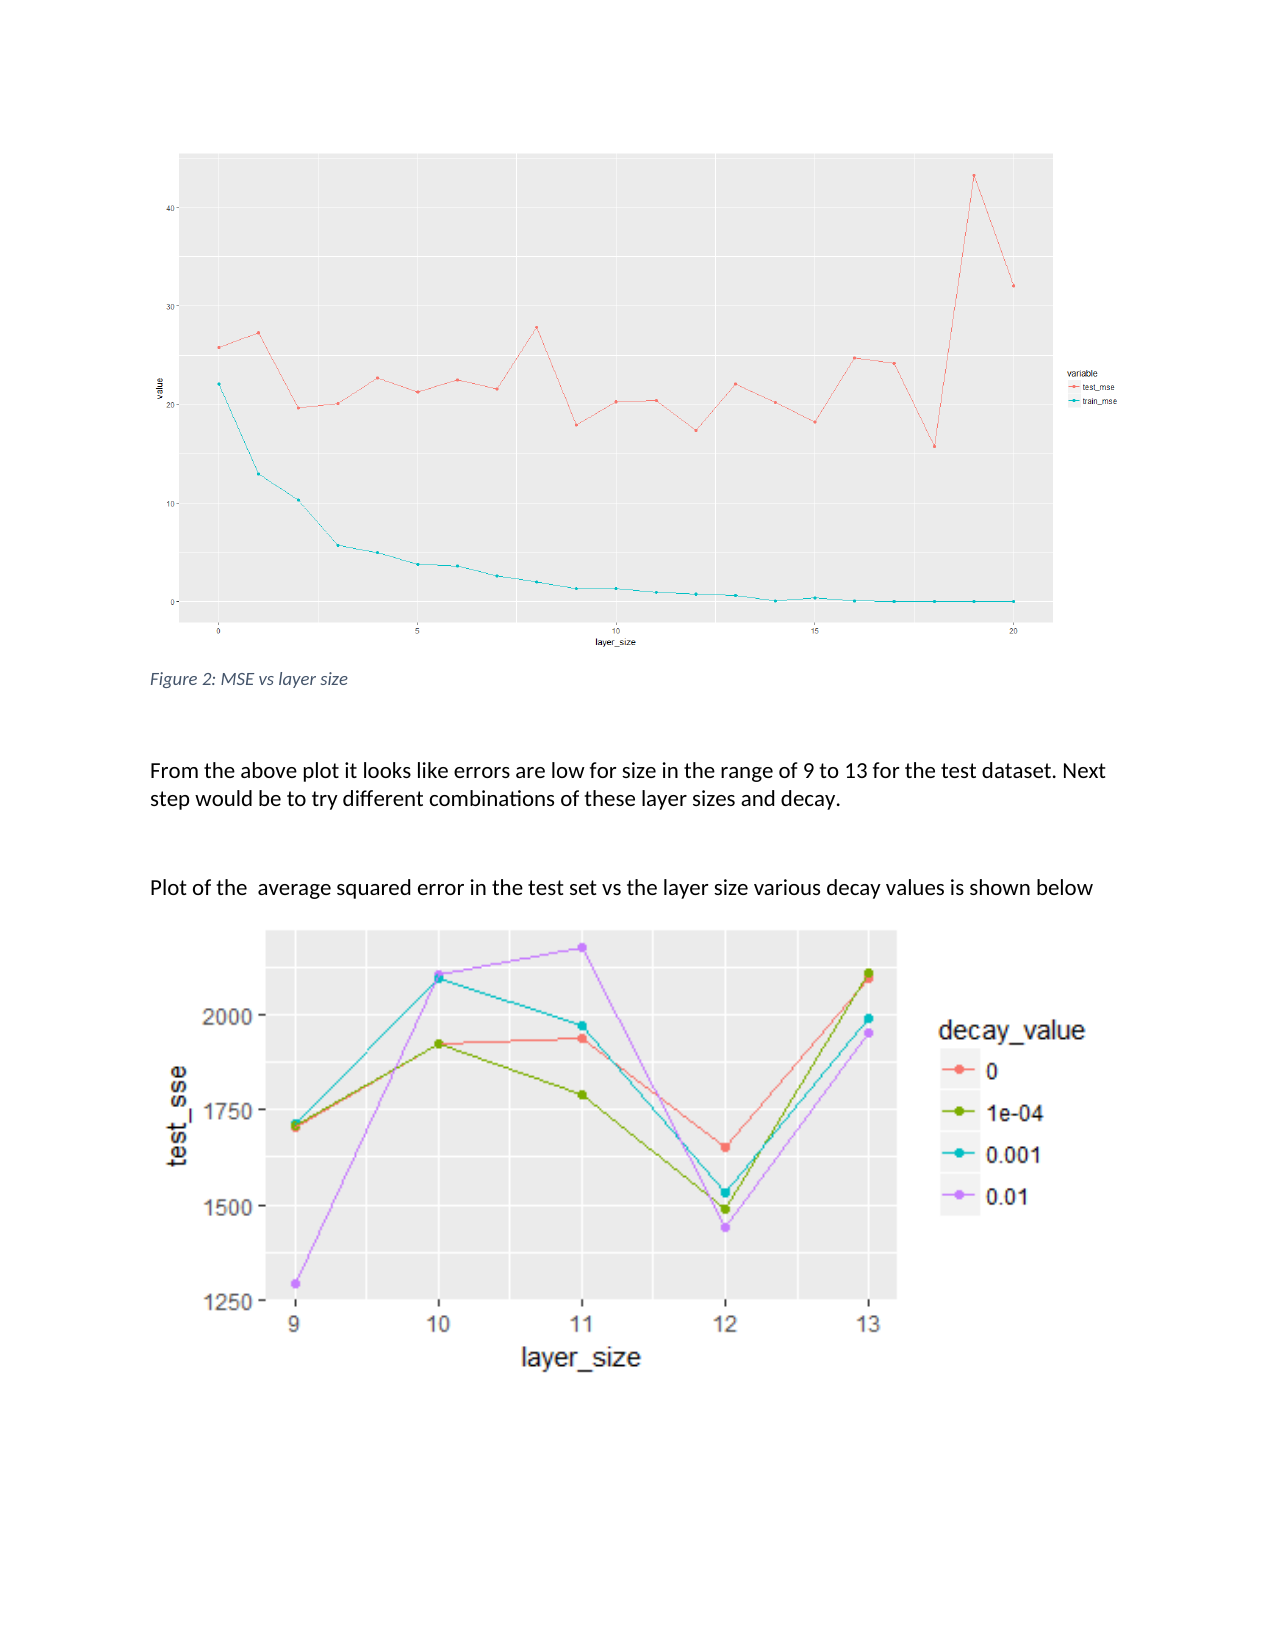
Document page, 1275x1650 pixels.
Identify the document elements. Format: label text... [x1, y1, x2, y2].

text Plot of the average squared error in the test set vs the layer size various decay values is shown below [150, 873, 1125, 901]
text Figure 2: MSE vs layer size [150, 668, 1125, 691]
picture [150, 150, 1125, 651]
text From the above plot it looks like errors are low for size in the range of 9 to 13 for the test dataset. Next step would be to try different combinations of these layer sizes and decay. [150, 756, 1125, 812]
picture [150, 918, 1113, 1385]
